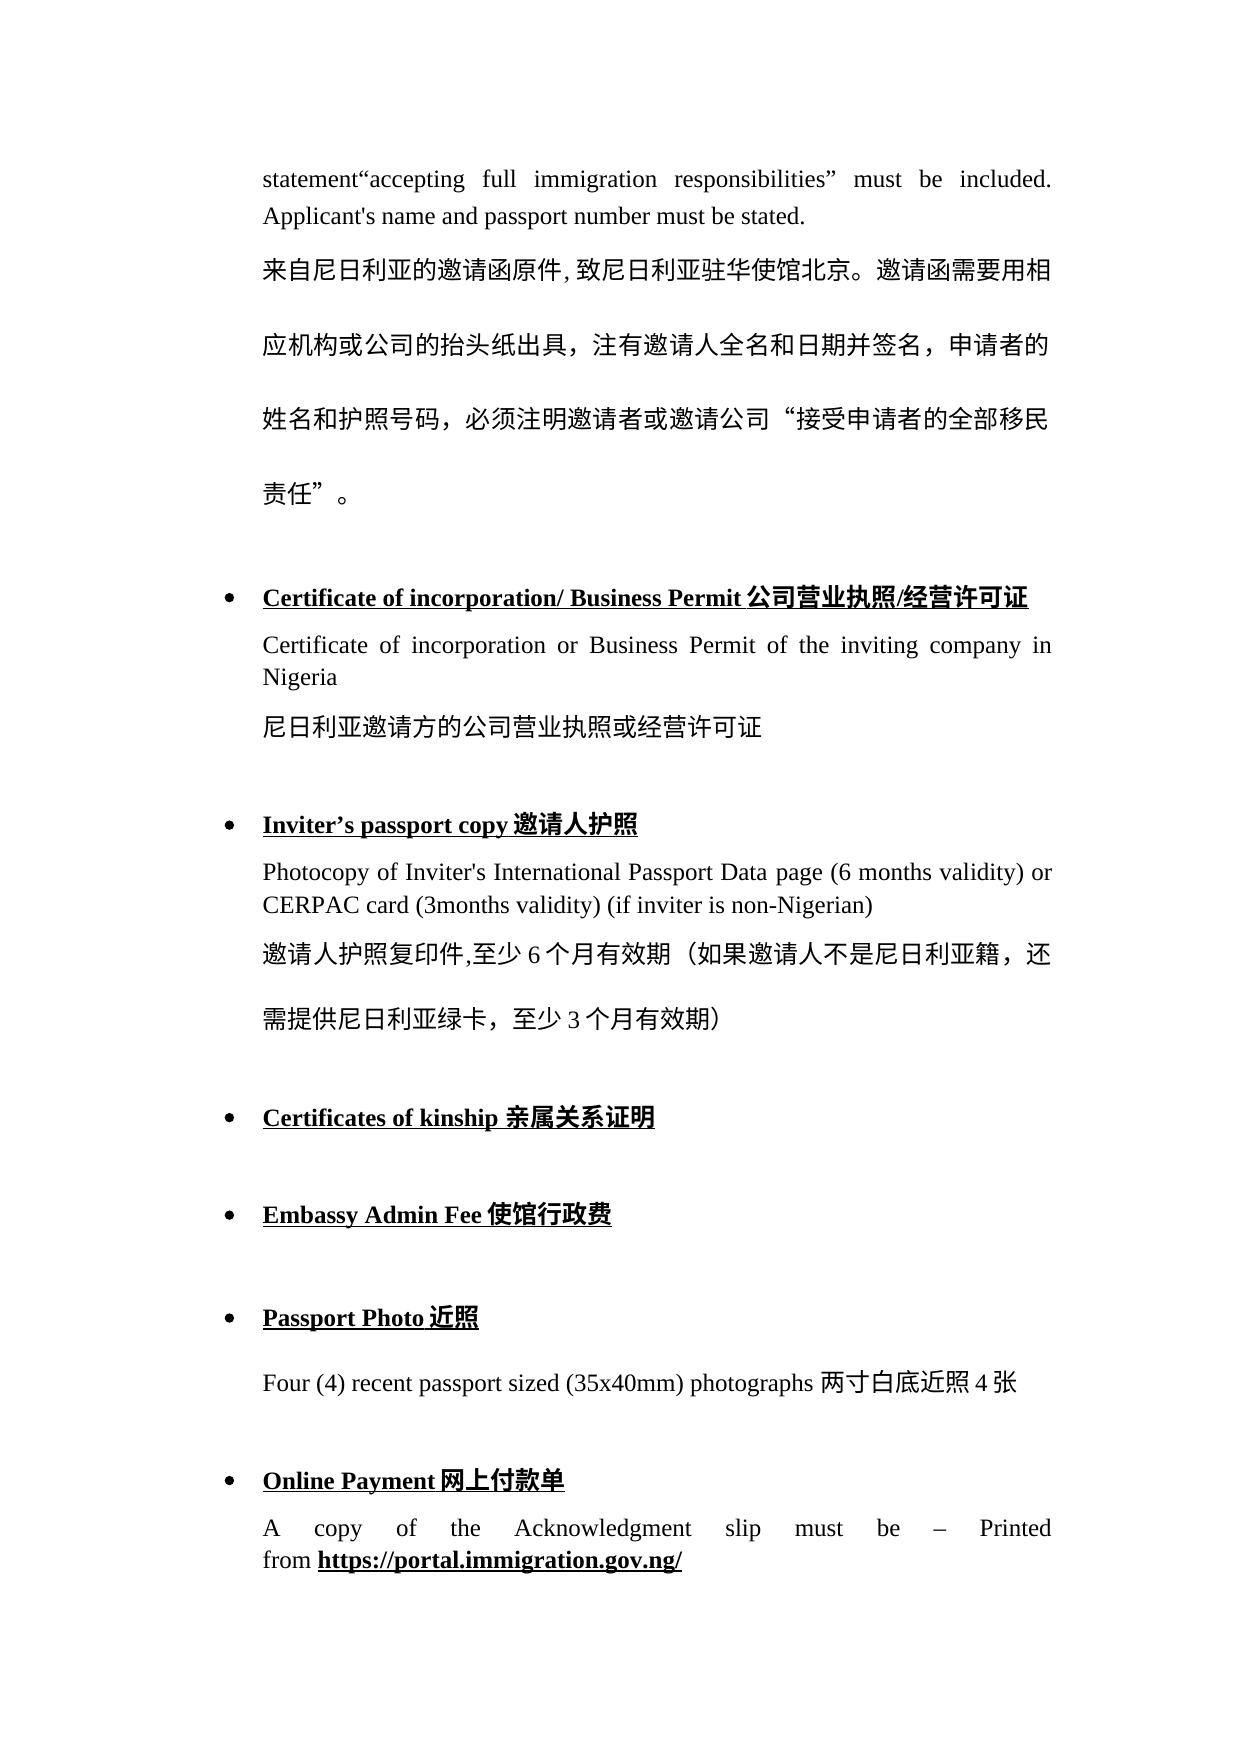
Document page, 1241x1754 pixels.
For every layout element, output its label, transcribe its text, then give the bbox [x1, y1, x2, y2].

list Inviter’s passport copy邀请人护照 [225, 791, 1053, 856]
list Certificate of incorporation or Business Permit of the inviting company in Nigeria [262, 628, 1053, 693]
list Four (4) recent passport sized (35x40mm) photographs 两寸白底近照4张 [262, 1348, 1053, 1413]
text A copy of the Acknowledgment slip must be – Printed from https://portal.immigration.gov.ng/ [262, 1511, 1053, 1576]
list Embassy Admin Fee使馆行政费 [225, 1181, 1053, 1246]
list 邀请人护照复印件,至少6个月有效期（如果邀请人不是尼日利亚籍，还需提供尼日利亚绿卡，至少3个月有效期） [262, 921, 1053, 1051]
list Photocopy of Inviter's International Passport Data page (6 months validity) or CERPAC card (3months validity) (if inviter is non-Nigerian) [262, 856, 1053, 921]
list Certificate of incorporation/ Business Permit公司营业执照/经营许可证 [225, 563, 1053, 628]
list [225, 162, 1053, 232]
list Online Payment网上付款单 [225, 1446, 1053, 1511]
list 来自尼日利亚的邀请函原件, 致尼日利亚驻华使馆北京。邀请函需要用相应机构或公司的抬头纸出具，注有邀请人全名和日期并签名，申请者的姓名和护照号码，必须注明邀请者或邀请公司“接受申请者的全部移民责任”。 [262, 236, 1053, 525]
list Passport Photo近照 [225, 1283, 1053, 1348]
list 尼日利亚邀请方的公司营业执照或经营许可证 [262, 693, 1053, 758]
list Certificates of kinship 亲属关系证明 [225, 1083, 1053, 1148]
